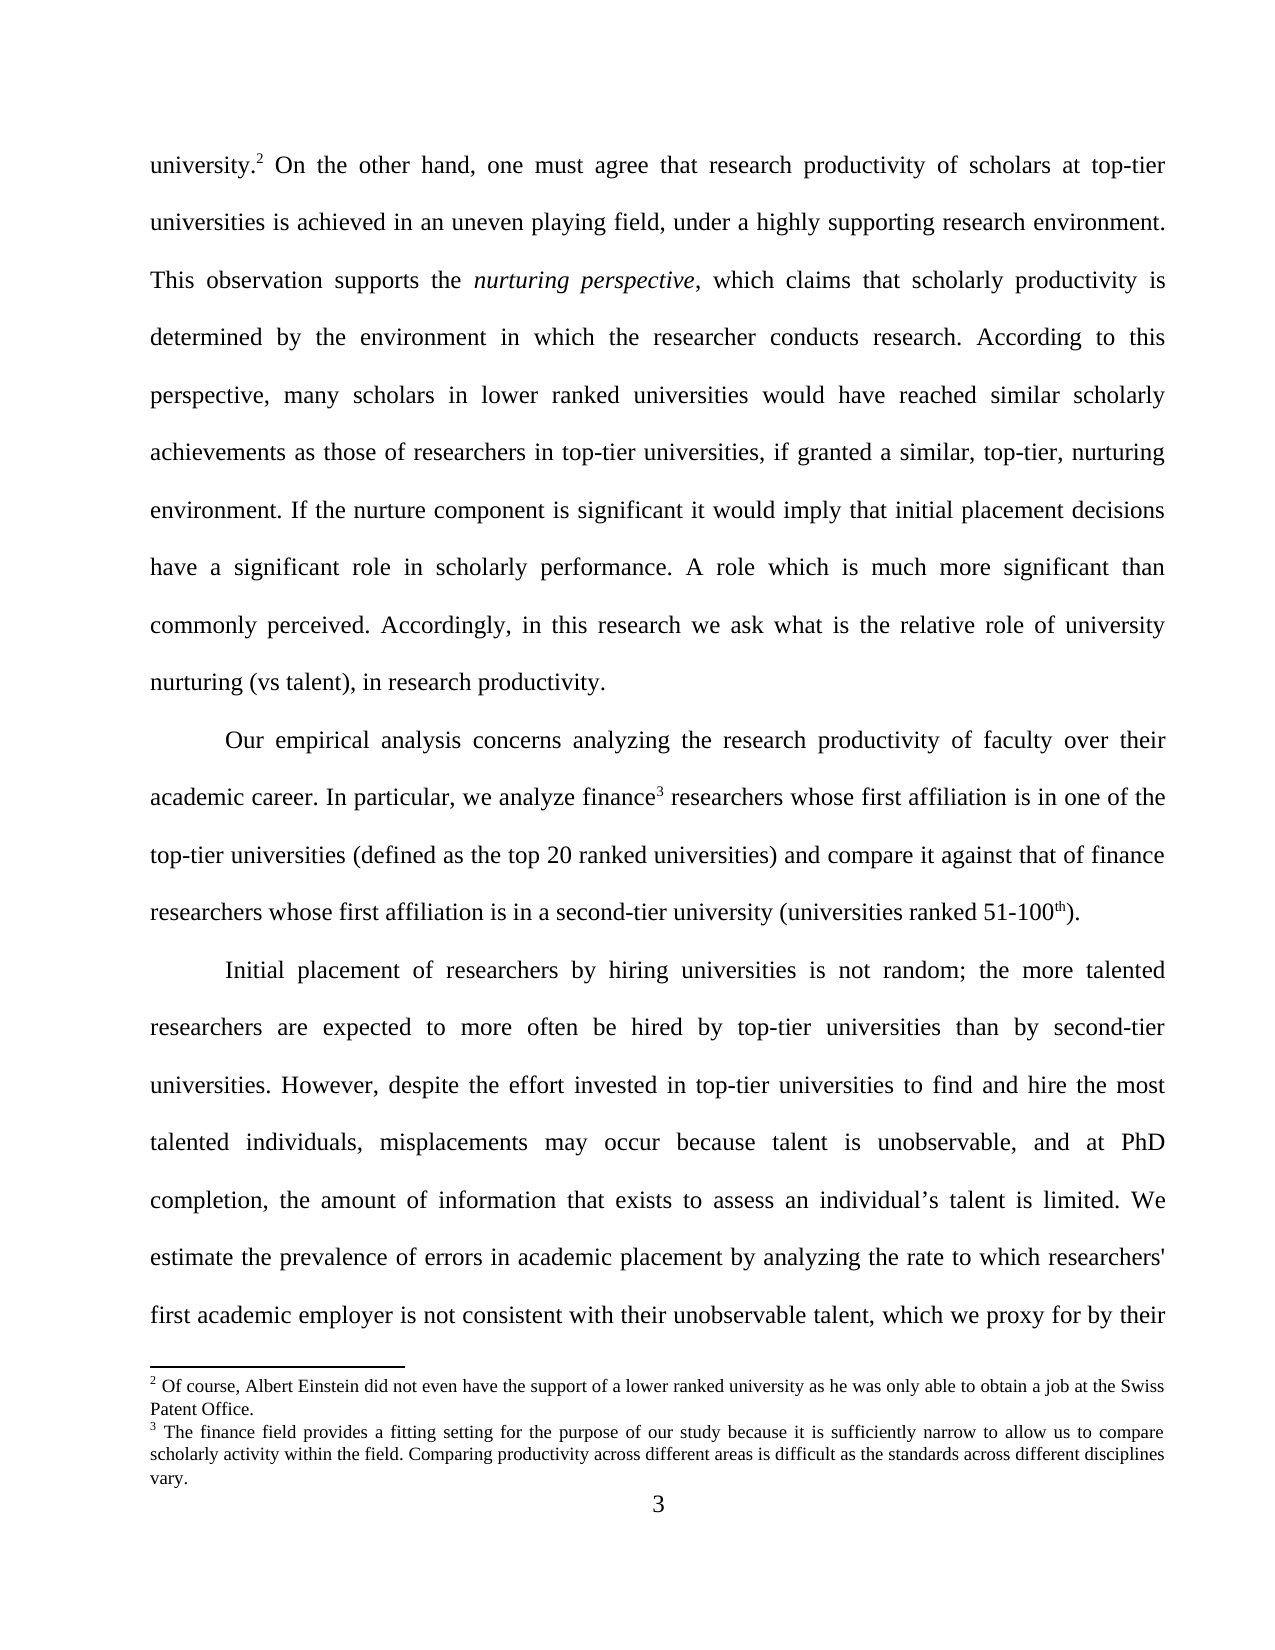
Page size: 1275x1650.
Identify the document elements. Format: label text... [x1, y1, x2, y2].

text Our empirical analysis concerns analyzing the research productivity of faculty over their academic career. In particular, we analyze finance researchers whose first affiliation is in one of the top-tier universities (defined as the top 20 ranked universities) and compare it against that of finance researchers whose first affiliation is in a second-tier university (universities ranked 51-100th). [150, 725, 1167, 926]
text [150, 150, 1167, 696]
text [150, 955, 1167, 1329]
